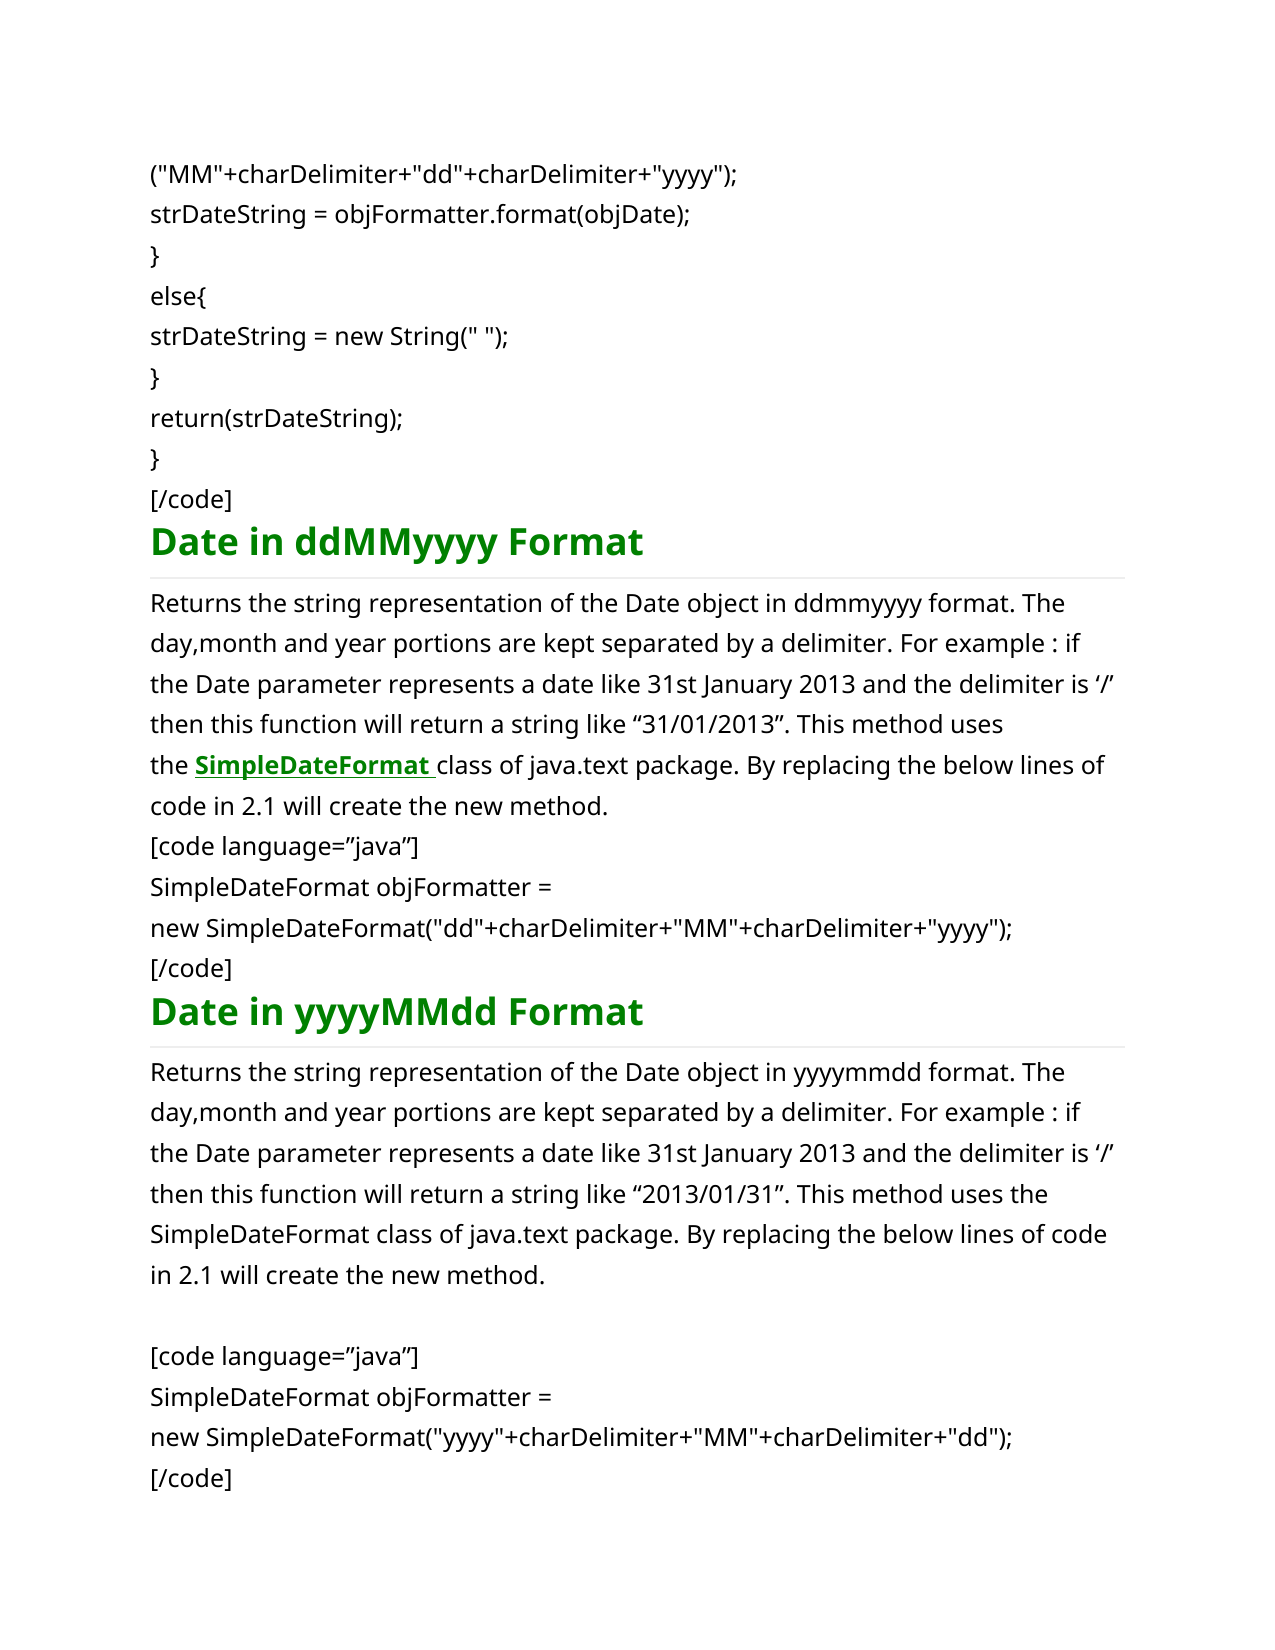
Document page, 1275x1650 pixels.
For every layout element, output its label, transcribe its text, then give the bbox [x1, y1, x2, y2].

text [150, 150, 1125, 516]
text Date in ddMMyyyy Format [150, 516, 1125, 577]
text [code language=”java”] SimpleDateFormat objFormatter = new SimpleDateFormat("dd"+charDelimiter+"MM"+charDelimiter+"yyyy"); [/code] [150, 822, 1125, 985]
text Date in yyyyMMdd Format [150, 985, 1125, 1046]
text Returns the string representation of the Date object in ddmmyyyy format. The day,month and year portions are kept separated by a delimiter. For example : if the Date parameter represents a date like 31st January 2013 and the delimiter is ‘/’ then this function will return a string like “31/01/2013”. This method uses the SimpleDateFormat class of java.text package. By replacing the below lines of code in 2.1 will create the new method. [150, 579, 1125, 822]
text Returns the string representation of the Date object in yyyymmdd format. The day,month and year portions are kept separated by a delimiter. For example : if the Date parameter represents a date like 31st January 2013 and the delimiter is ‘/’ then this function will return a string like “2013/01/31”. This method uses the SimpleDateFormat class of java.text package. By replacing the below lines of code in 2.1 will create the new method. [150, 1048, 1125, 1292]
text [code language=”java”] SimpleDateFormat objFormatter = new SimpleDateFormat("yyyy"+charDelimiter+"MM"+charDelimiter+"dd"); [/code] [150, 1332, 1125, 1495]
